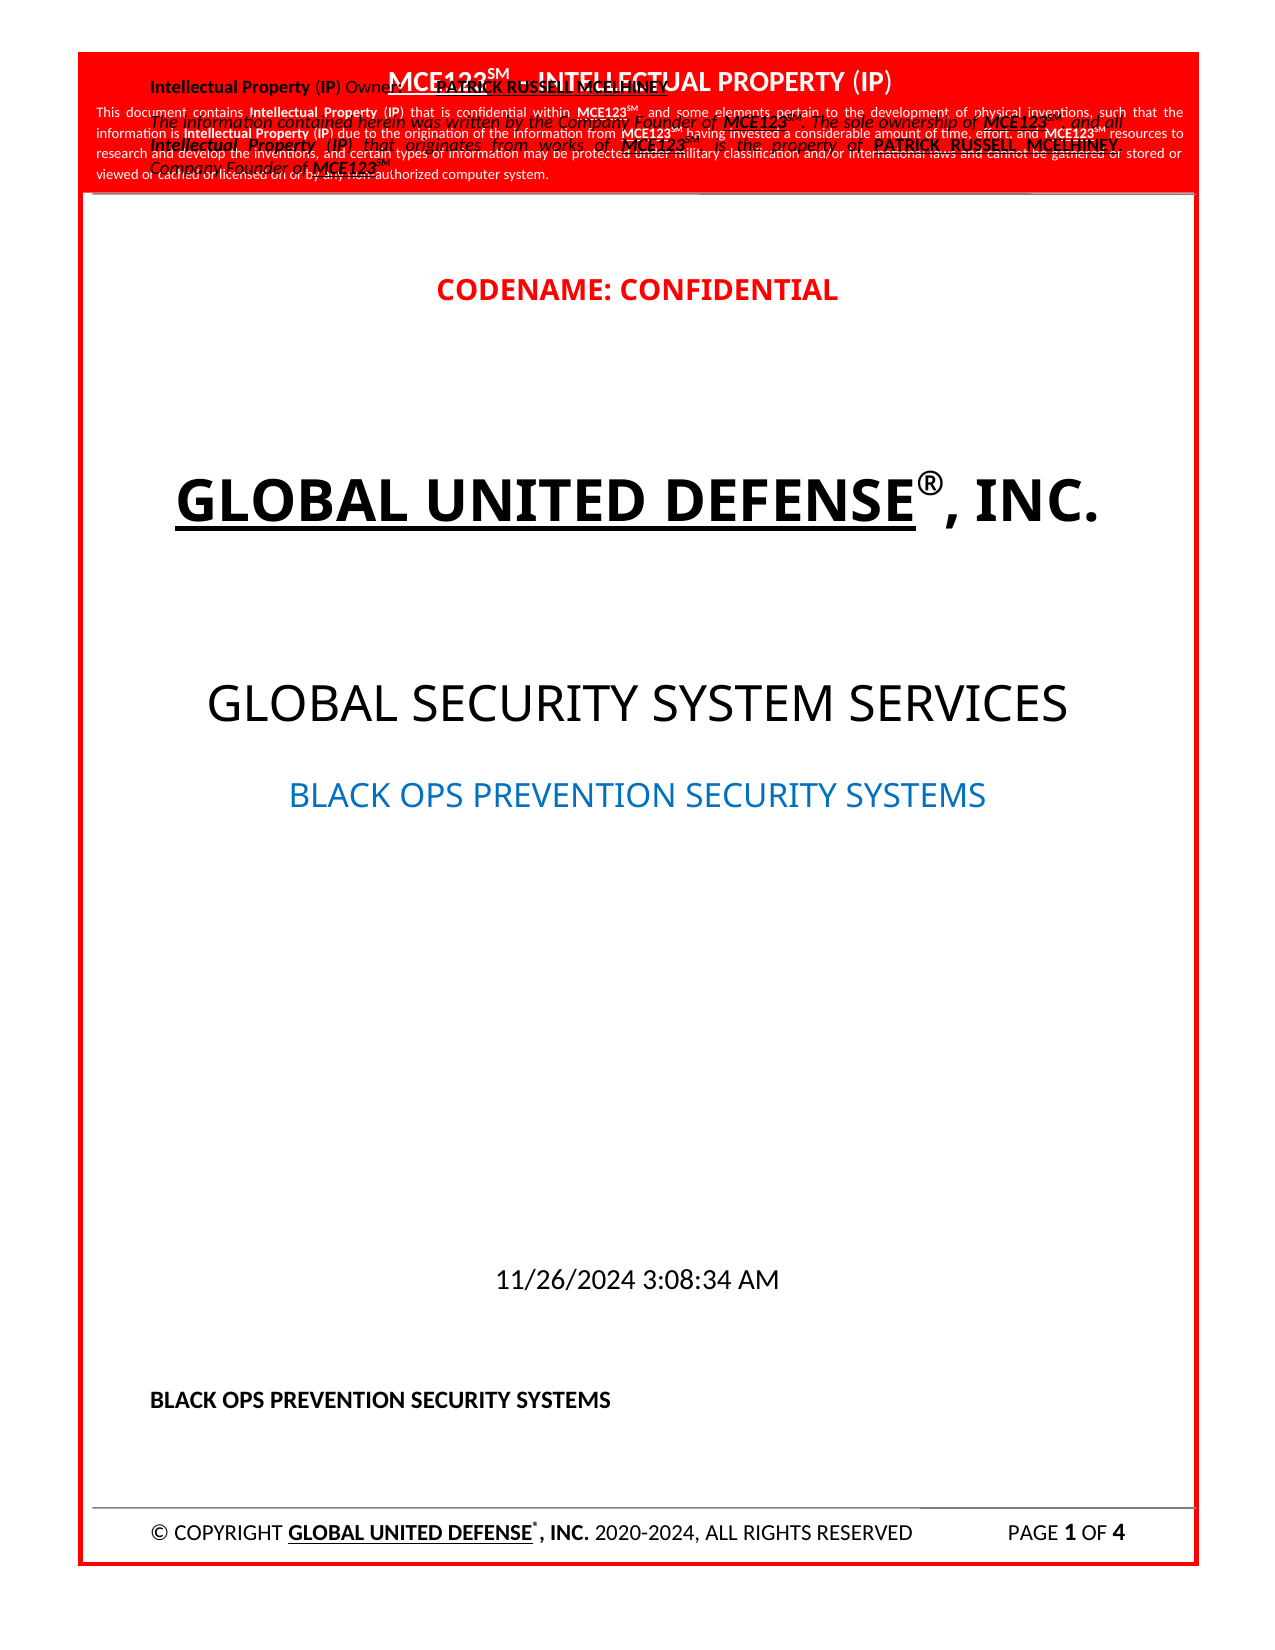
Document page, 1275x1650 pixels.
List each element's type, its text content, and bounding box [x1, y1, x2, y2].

text CODENAME: CONFIDENTIAL [150, 269, 1125, 309]
text 11/26/2024 3:08:34 AM [150, 1261, 1125, 1297]
subtitle BLACK OPS PREVENTION SECURITY SYSTEMS [150, 772, 1125, 817]
text BLACK OPS PREVENTION SECURITY SYSTEMS [150, 1384, 1125, 1415]
text GLOBAL UNITED DEFENSE®, INC. [150, 459, 1125, 539]
text GLOBAL SECURITY SYSTEM SERVICES [150, 668, 1125, 736]
